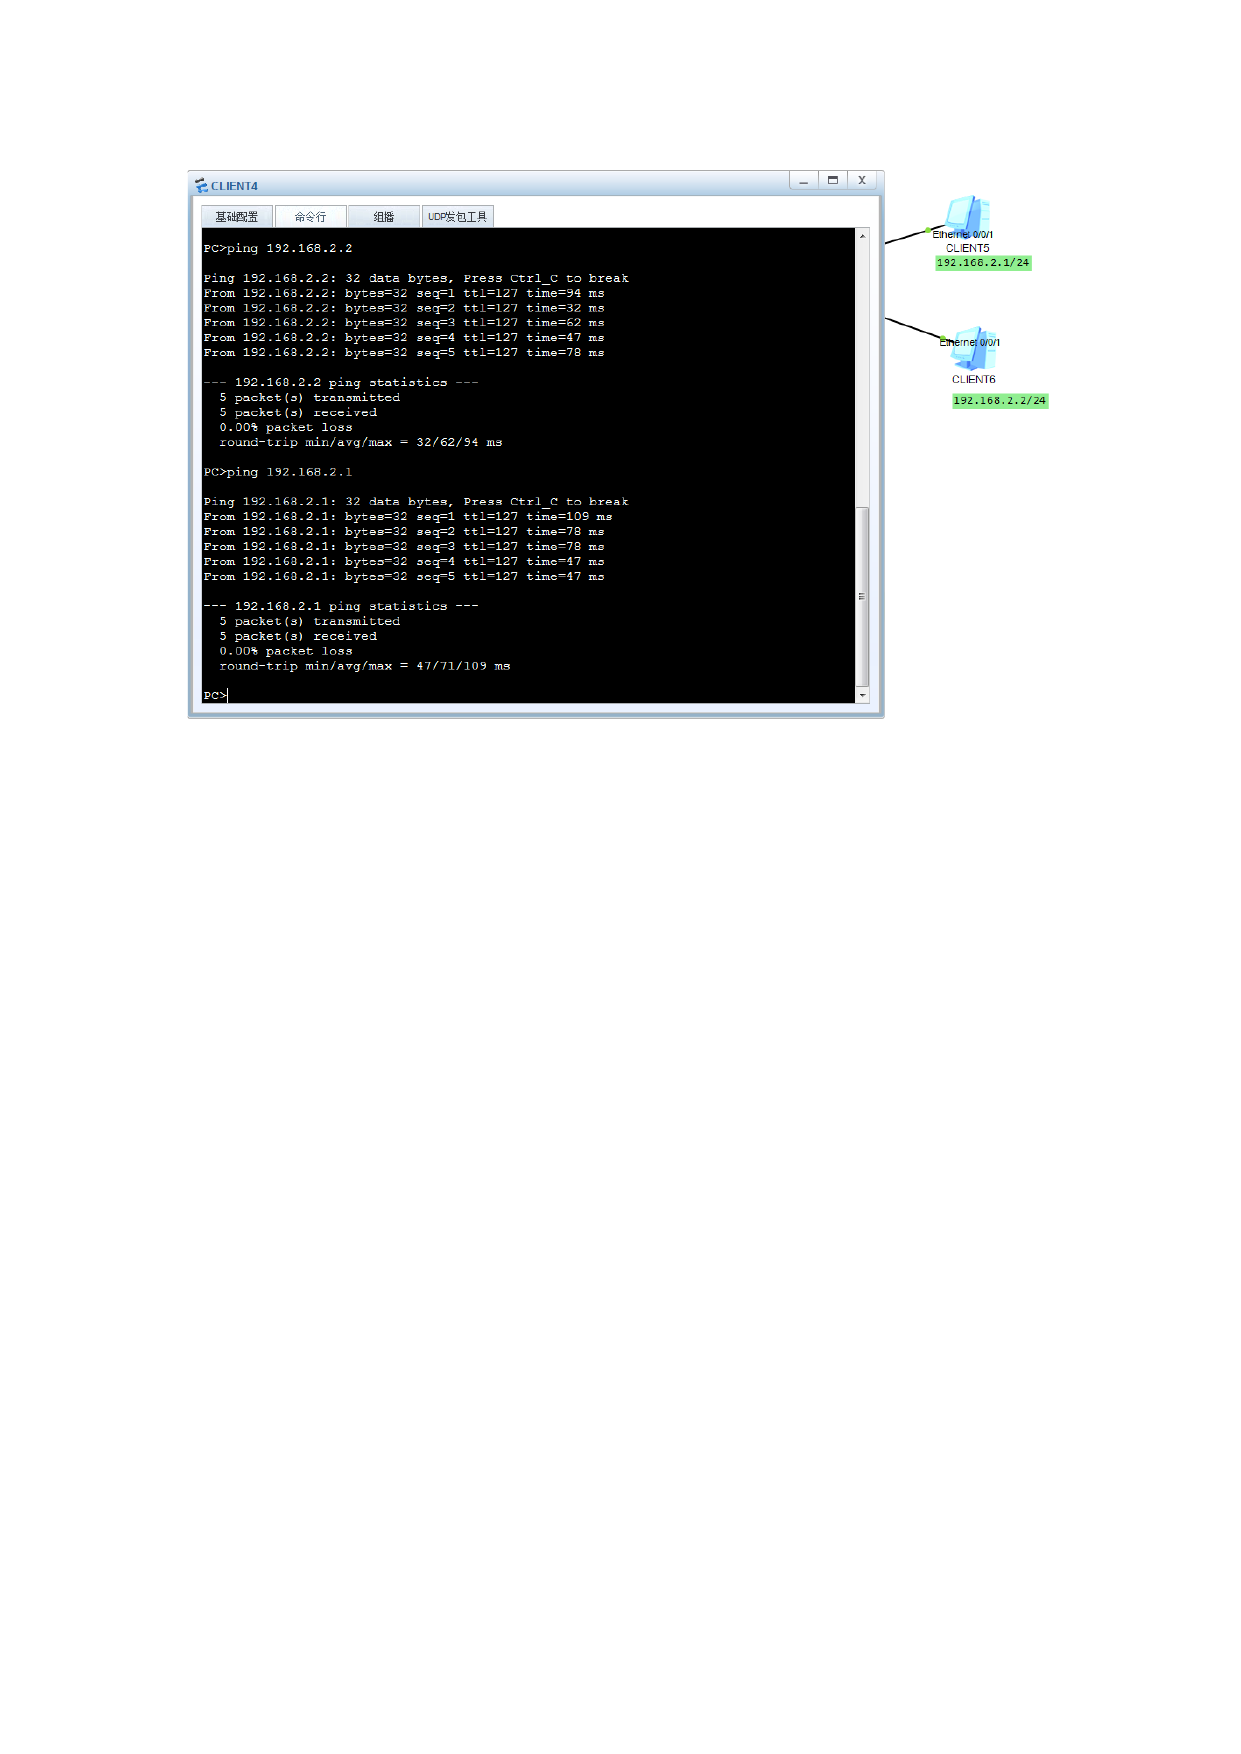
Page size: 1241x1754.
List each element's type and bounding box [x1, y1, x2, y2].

picture [187, 162, 1053, 748]
